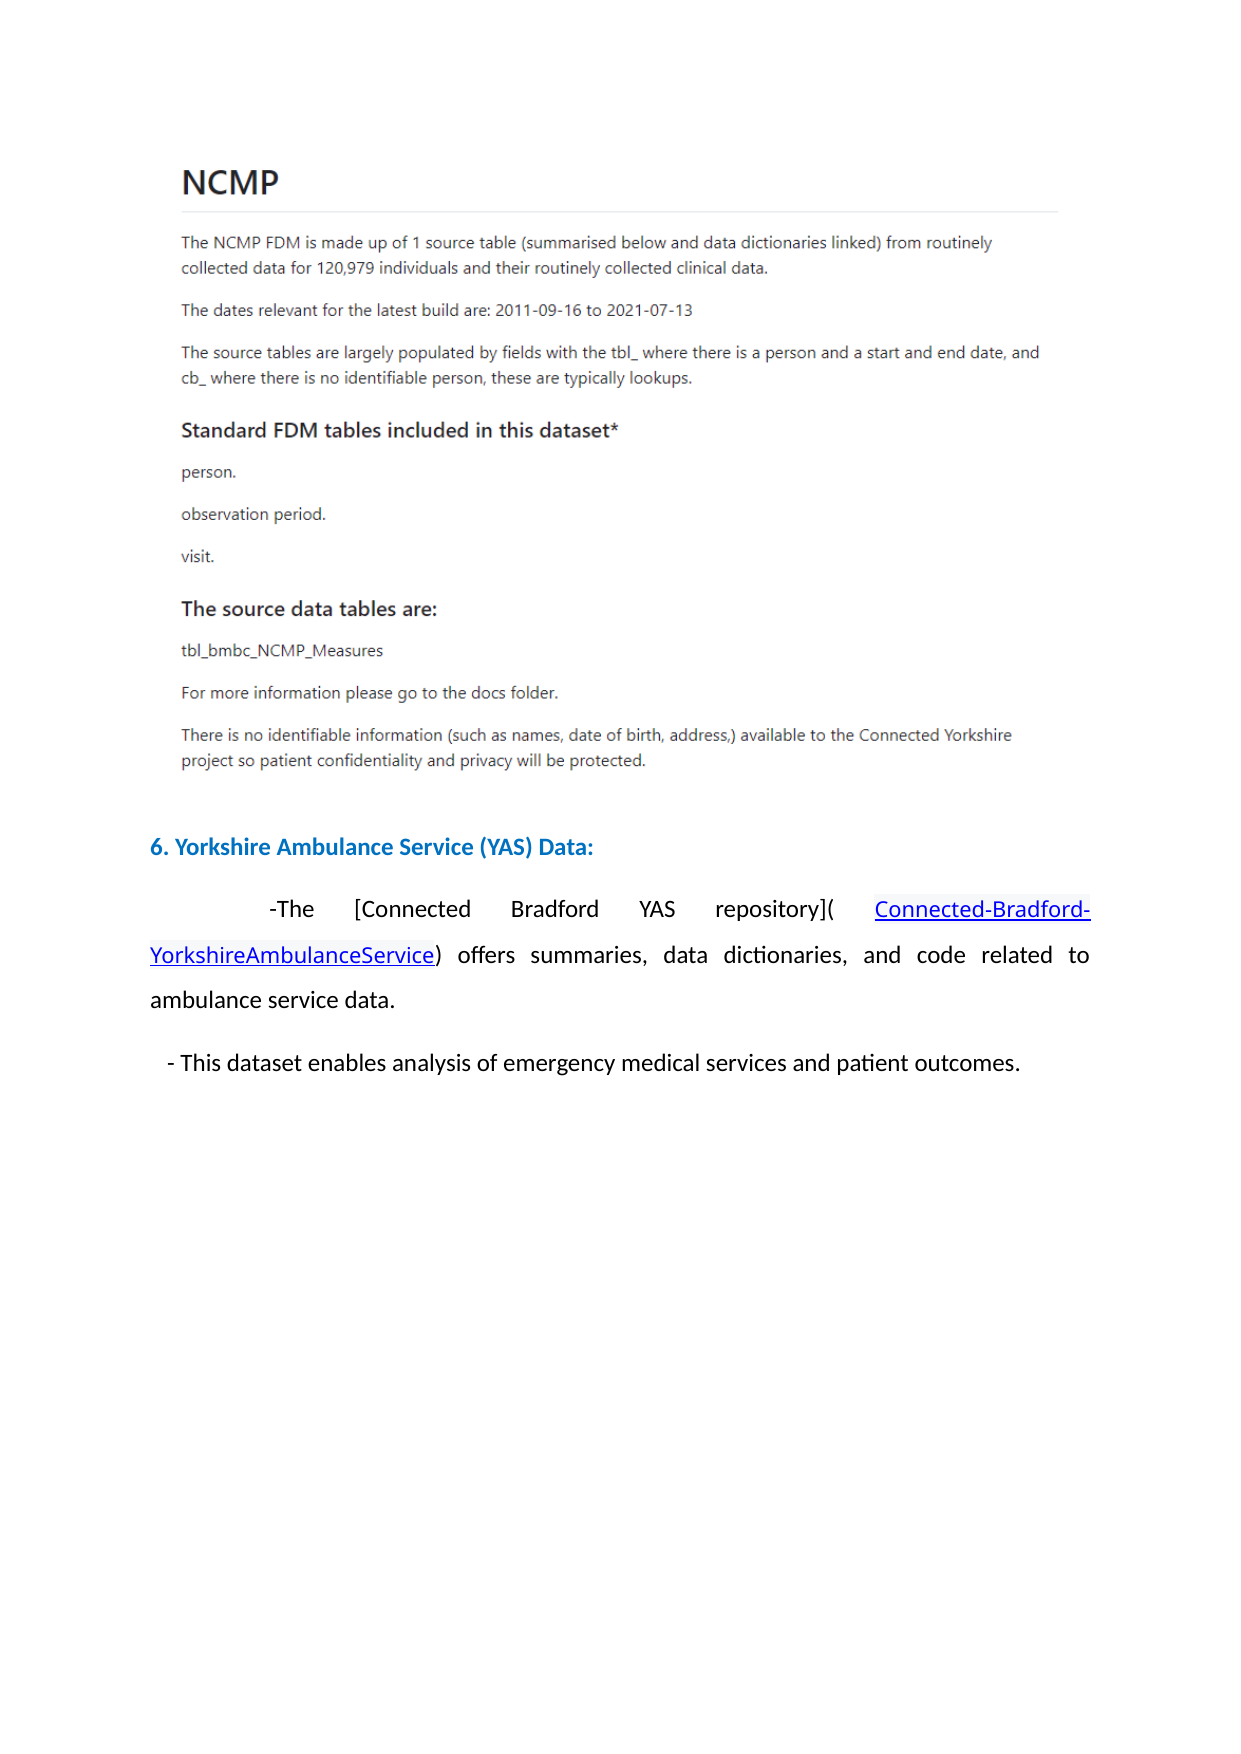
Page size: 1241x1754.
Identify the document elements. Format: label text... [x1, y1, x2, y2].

text 6. Yorkshire Ambulance Service (YAS) Data: [150, 831, 1090, 861]
text -The [Connected Bradford YAS repository]( Connected-Bradford-YorkshireAmbulanceService) offers summaries, data dictionaries, and code related to ambulance service data. [150, 893, 1090, 1015]
picture [150, 150, 1091, 800]
text - This dataset enables analysis of emergency medical services and patient outcomes. [150, 1047, 1090, 1078]
